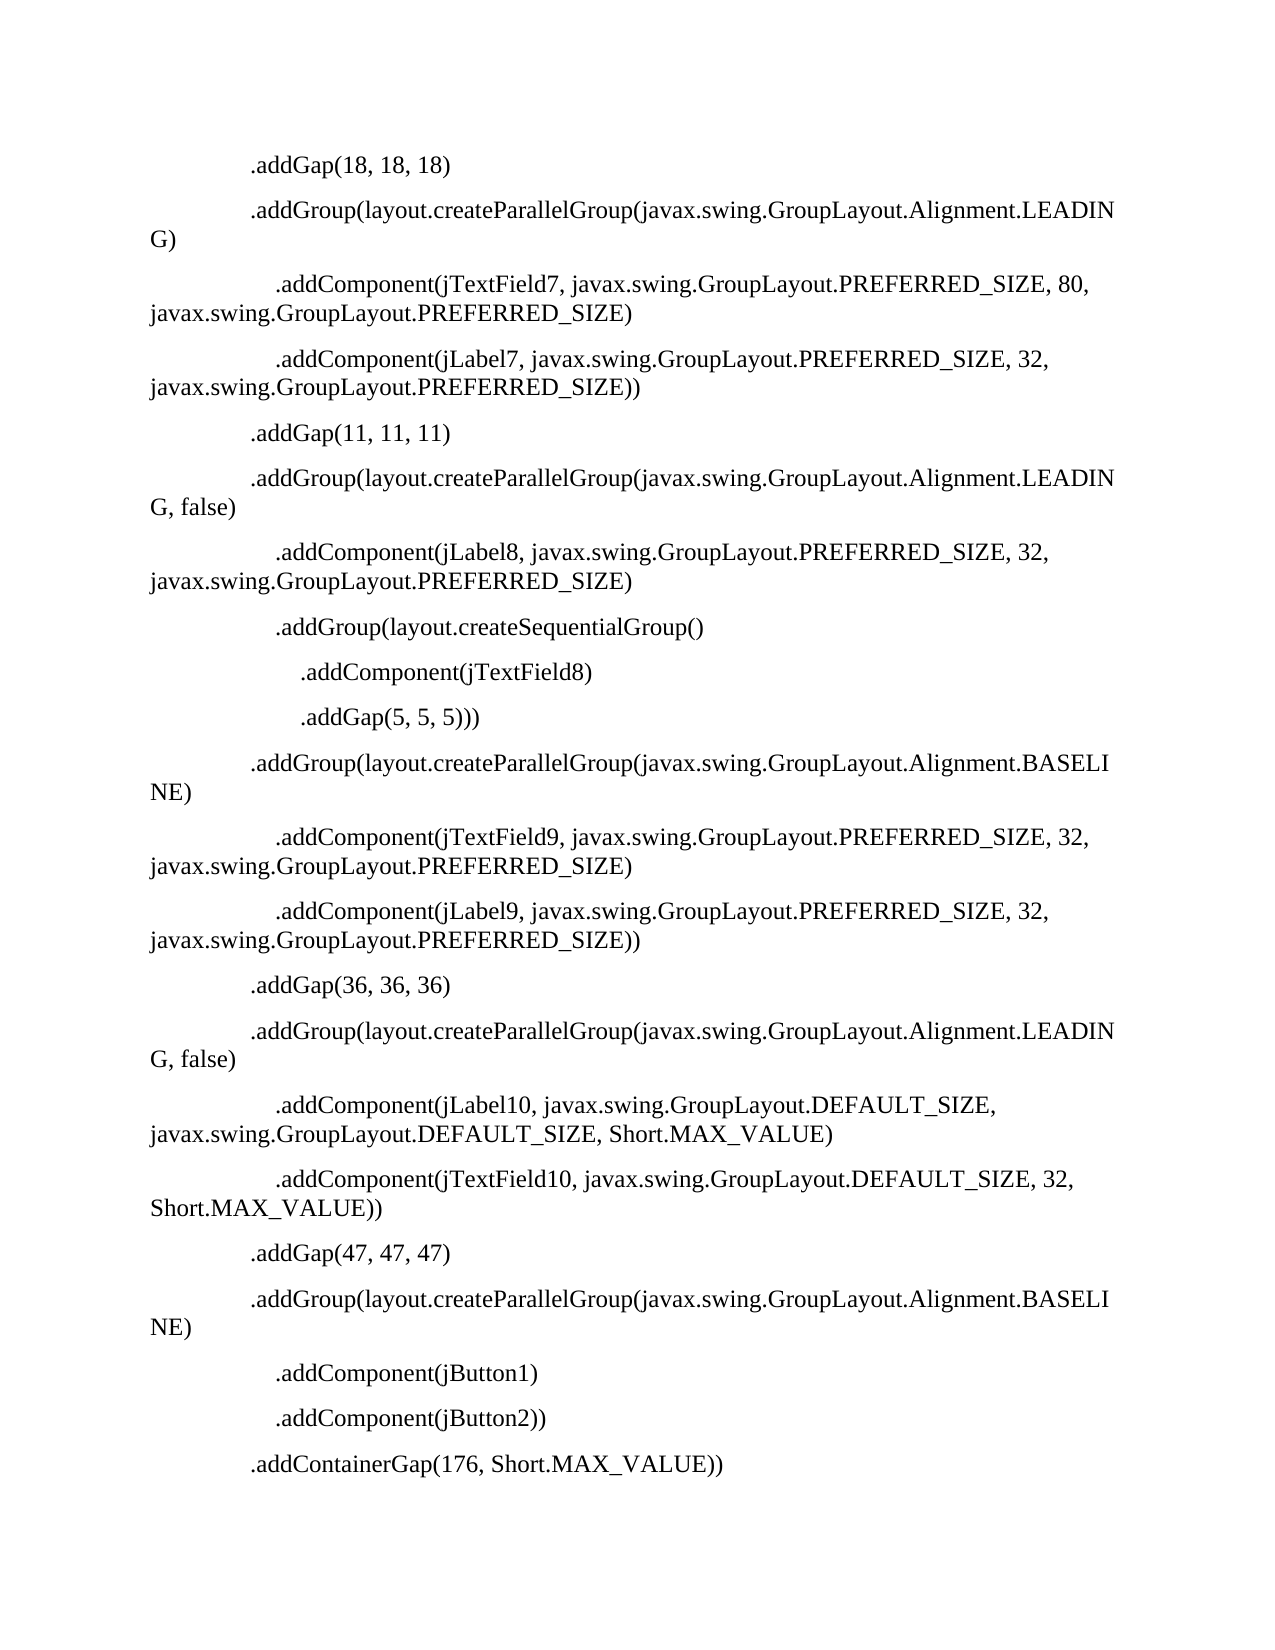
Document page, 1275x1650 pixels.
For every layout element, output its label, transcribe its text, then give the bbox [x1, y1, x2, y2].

text .addComponent(jLabel7, javax.swing.GroupLayout.PREFERRED_SIZE, 32, javax.swing.GroupLayout.PREFERRED_SIZE)) [150, 344, 1125, 401]
text .addComponent(jButton1) [150, 1358, 1125, 1387]
text .addComponent(jLabel9, javax.swing.GroupLayout.PREFERRED_SIZE, 32, javax.swing.GroupLayout.PREFERRED_SIZE)) [150, 896, 1125, 954]
text .addGroup(layout.createParallelGroup(javax.swing.GroupLayout.Alignment.LEADING, false) [150, 463, 1125, 521]
text .addGap(36, 36, 36) [150, 970, 1125, 999]
text .addGroup(layout.createParallelGroup(javax.swing.GroupLayout.Alignment.BASELINE) [150, 748, 1125, 805]
text .addGroup(layout.createParallelGroup(javax.swing.GroupLayout.Alignment.LEADING, false) [150, 1016, 1125, 1073]
text .addComponent(jButton2)) [150, 1403, 1125, 1432]
text .addGroup(layout.createParallelGroup(javax.swing.GroupLayout.Alignment.BASELINE) [150, 1284, 1125, 1341]
text .addGap(11, 11, 11) [150, 418, 1125, 447]
text .addComponent(jTextField10, javax.swing.GroupLayout.DEFAULT_SIZE, 32, Short.MAX_VALUE)) [150, 1164, 1125, 1222]
text .addGap(47, 47, 47) [150, 1238, 1125, 1267]
text .addGap(18, 18, 18) [150, 150, 1125, 179]
text .addContainerGap(176, Short.MAX_VALUE)) [150, 1449, 1125, 1477]
text .addComponent(jLabel8, javax.swing.GroupLayout.PREFERRED_SIZE, 32, javax.swing.GroupLayout.PREFERRED_SIZE) [150, 537, 1125, 595]
text .addGap(5, 5, 5))) [150, 702, 1125, 731]
text .addGroup(layout.createParallelGroup(javax.swing.GroupLayout.Alignment.LEADING) [150, 195, 1125, 253]
text .addComponent(jTextField9, javax.swing.GroupLayout.PREFERRED_SIZE, 32, javax.swing.GroupLayout.PREFERRED_SIZE) [150, 822, 1125, 879]
text .addComponent(jLabel10, javax.swing.GroupLayout.DEFAULT_SIZE, javax.swing.GroupLayout.DEFAULT_SIZE, Short.MAX_VALUE) [150, 1090, 1125, 1147]
text .addComponent(jTextField7, javax.swing.GroupLayout.PREFERRED_SIZE, 80, javax.swing.GroupLayout.PREFERRED_SIZE) [150, 269, 1125, 327]
text .addGroup(layout.createSequentialGroup() [150, 612, 1125, 640]
text .addComponent(jTextField8) [150, 657, 1125, 686]
